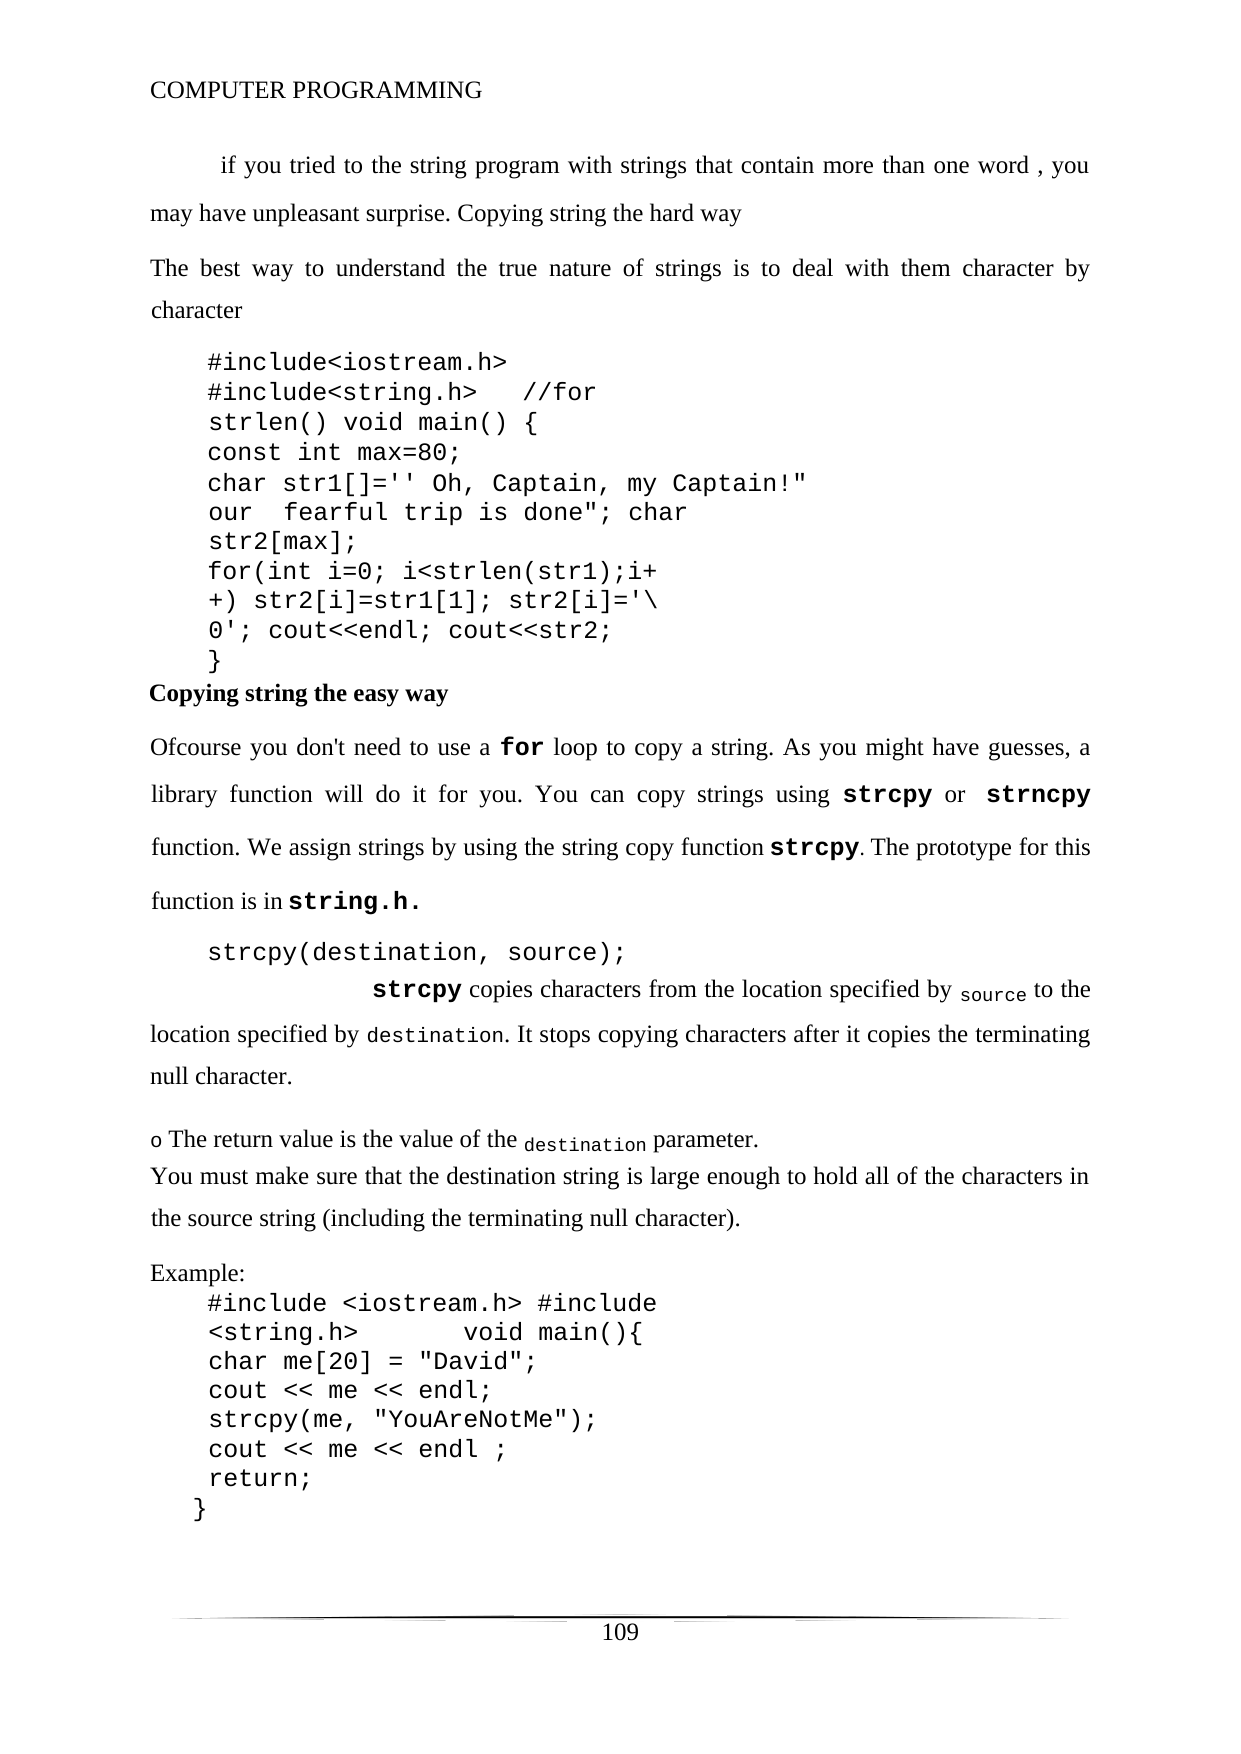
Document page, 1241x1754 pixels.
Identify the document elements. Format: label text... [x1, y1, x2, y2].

text #include <iostream.h> #include <string.h> void main(){ char me[20] = "David"; cout << me << endl; strcpy(me, "YouAreNotMe"); cout << me << endl ; return; [207, 1290, 686, 1494]
text for(int i=0; i<strlen(str1);i++) str2[i]=str1[1]; str2[i]='\0'; cout<<endl; cout<<str2; [207, 559, 686, 646]
text You must make sure that the destination string is large enough to hold all of the characters in the source string (including the terminating null character). [150, 1161, 1091, 1232]
text strcpy copies characters from the location specified by source to the location specified by destination. It stops copying characters after it copies the terminating null character. [150, 970, 1091, 1090]
text #include<string.h> //for strlen() void main() { [207, 380, 731, 437]
text Example: [150, 1258, 1091, 1287]
text if you tried to the string program with strings that contain more than one word , you may have unpleasant surprise. Copying string the hard way [150, 150, 1091, 226]
text } [207, 648, 1098, 676]
text } [150, 1496, 1098, 1524]
text The best way to understand the true nature of strings is to deal with them character by character [150, 253, 1091, 324]
text const int max=80; [207, 439, 1098, 468]
text o The return value is the value of the destination parameter. [150, 1120, 1091, 1157]
text Copying string the easy way [148, 678, 1098, 707]
text strcpy(destination, source); [207, 940, 1098, 968]
text char str1[]='' Oh, Captain, my Captain!" our fearful trip is done"; char str2[max]; [207, 470, 810, 557]
text #include<iostream.h> [207, 349, 1098, 378]
picture [171, 1614, 1069, 1622]
text Ofcourse you don't need to use a for loop to copy a string. As you might have guesses, a library function will do it for you. You can copy strings using strcpy or strncpy function. We assign strings by using the string copy function strcpy. The prototype for this function is in string.h. [150, 732, 1091, 919]
